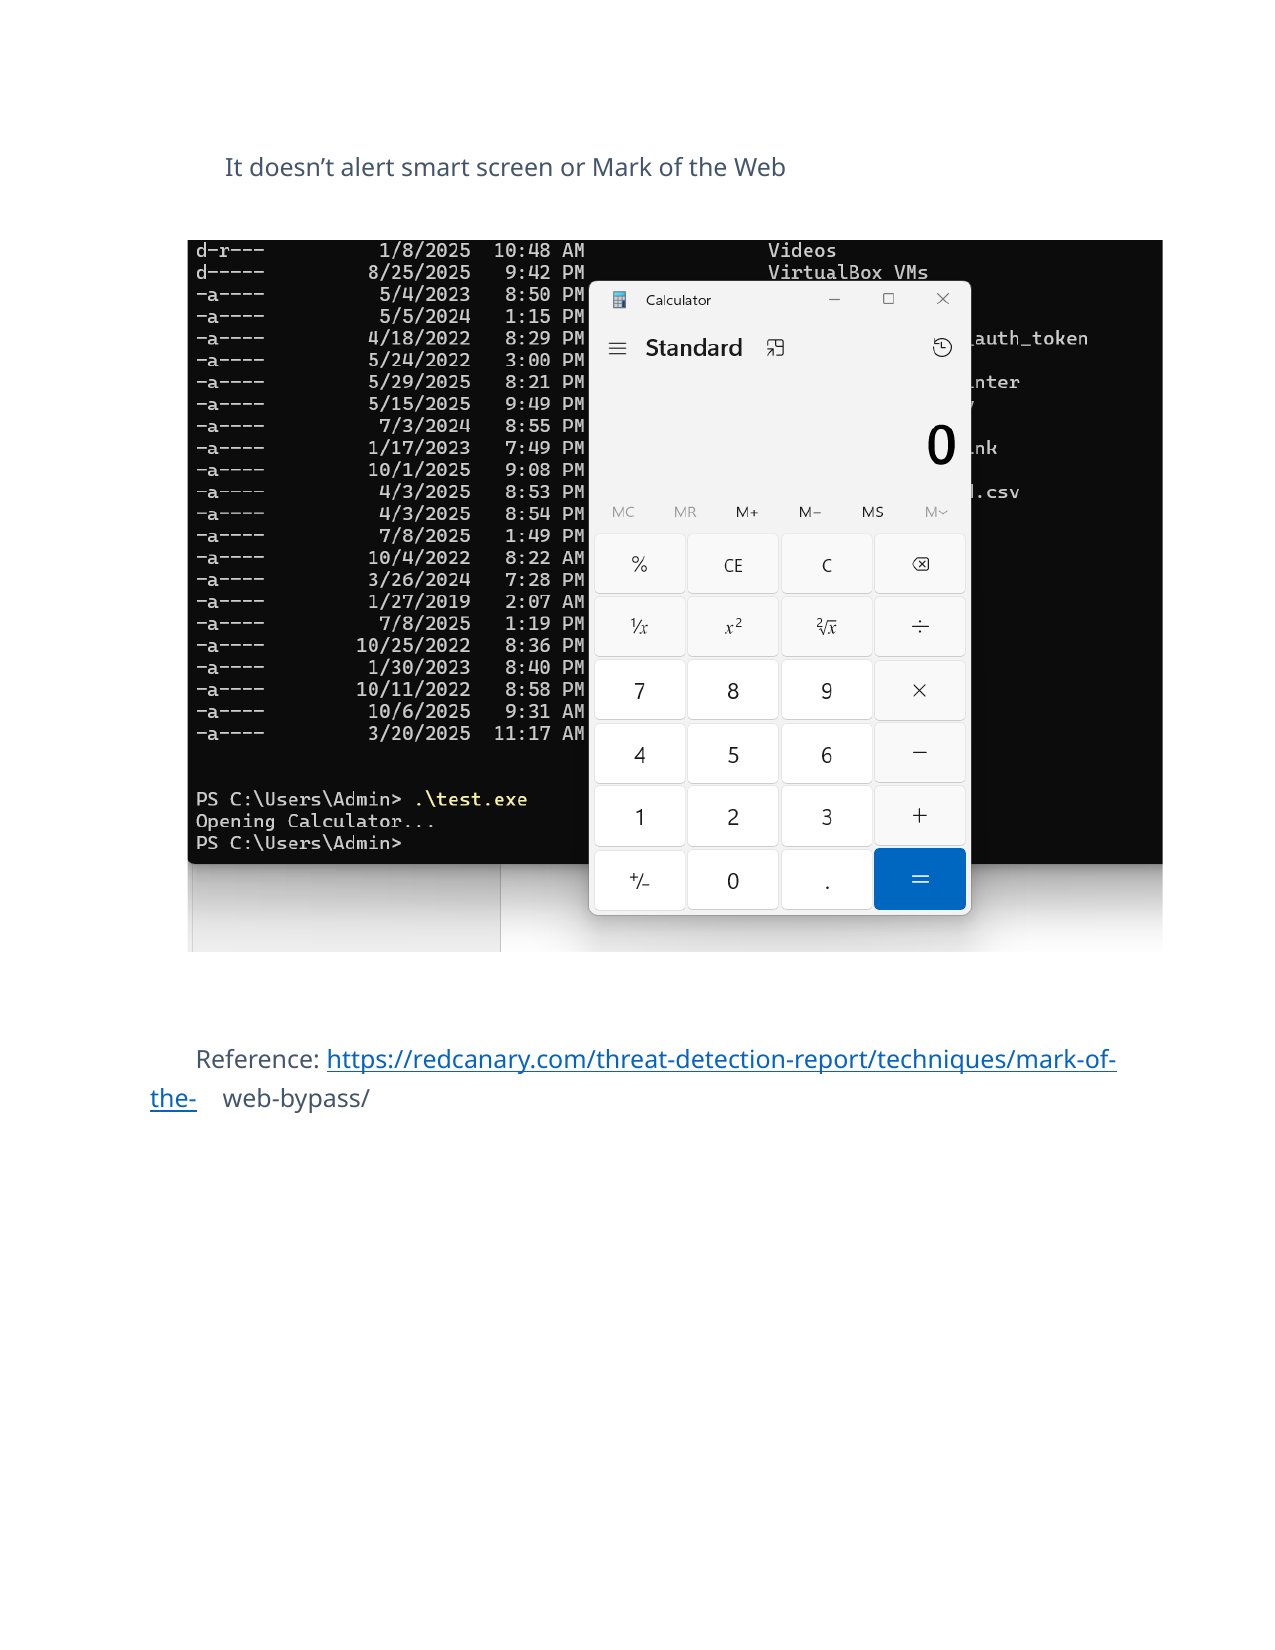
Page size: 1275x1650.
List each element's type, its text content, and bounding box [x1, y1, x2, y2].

text Reference: https://redcanary.com/threat-detection-report/techniques/mark-of-the- web-bypass/ [150, 1042, 1125, 1115]
list It doesn’t alert smart screen or Mark of the Web [225, 150, 1125, 184]
picture [187, 240, 1163, 952]
